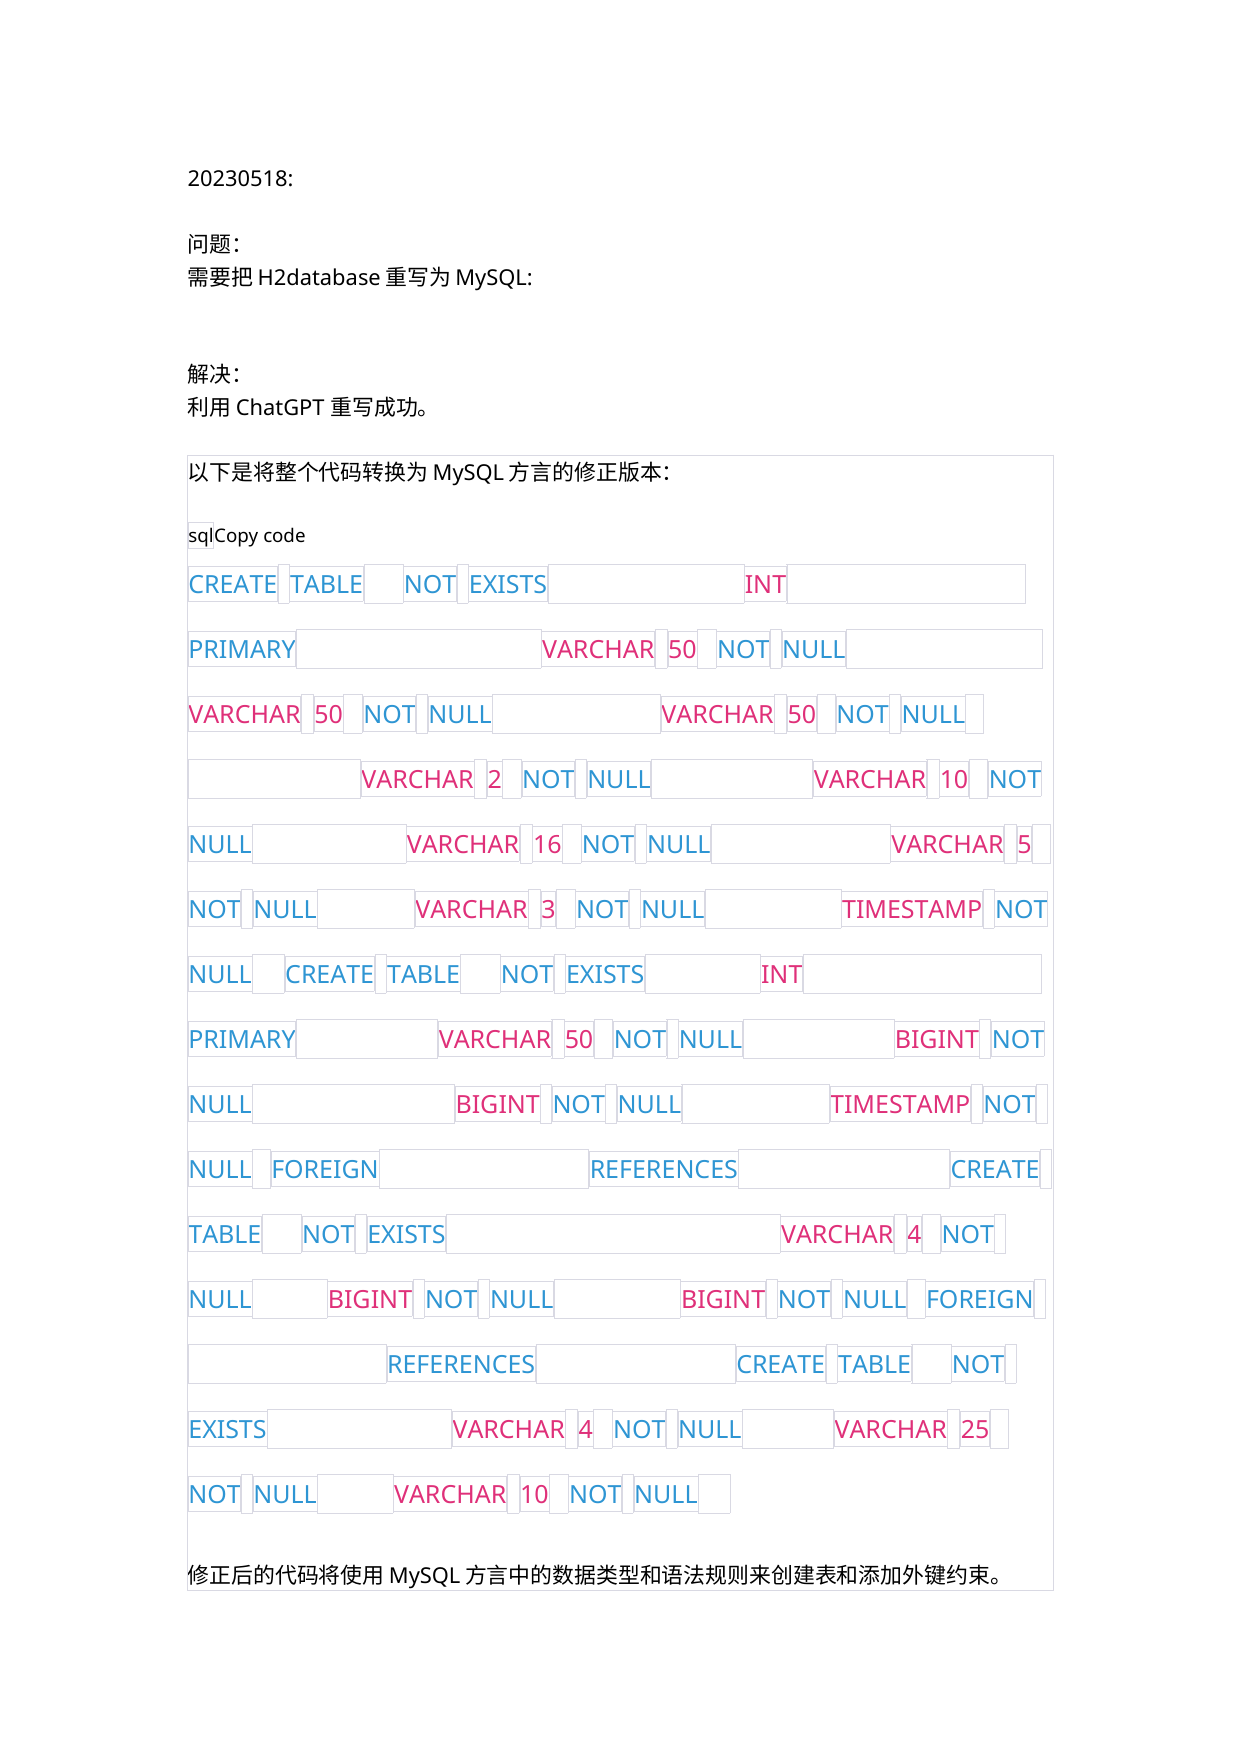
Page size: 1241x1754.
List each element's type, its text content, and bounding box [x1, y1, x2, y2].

text 解决： [187, 357, 1053, 389]
text CREATE TABLE IF NOT EXISTS Taco_Order ( id INT AUTO_INCREMENT PRIMARY KEY, delivery_name VARCHAR(50) NOT NULL, delivery_street VARCHAR(50) NOT NULL, delivery_city VARCHAR(50) NOT NULL, delivery_state VARCHAR(2) NOT NULL, delivery_zip VARCHAR(10) NOT NULL, cc_number VARCHAR(16) NOT NULL, cc_expiration VARCHAR(5) NOT NULL, cc_cvv VARCHAR(3) NOT NULL, placed_at TIMESTAMP NOT NULL ); CREATE TABLE IF NOT EXISTS Taco ( id INT AUTO_INCREMENT PRIMARY KEY, name VARCHAR(50) NOT NULL, taco_order BIGINT NOT NULL, taco_order_key BIGINT NOT NULL, created_at TIMESTAMP NOT NULL, FOREIGN KEY (taco_order) REFERENCES Taco_Order(id) ); CREATE TABLE IF NOT EXISTS Ingredient_Ref ( ingredient VARCHAR(4) NOT NULL, taco BIGINT NOT NULL, taco_key BIGINT NOT NULL, FOREIGN KEY (ingredient) REFERENCES Ingredient(id) ); CREATE TABLE IF NOT EXISTS Ingredient ( id VARCHAR(4) NOT NULL, name VARCHAR(25) NOT NULL, type VARCHAR(10) NOT NULL ); [188, 551, 1053, 1526]
text 利用ChatGPT 重写成功。 [187, 389, 1053, 422]
text 修正后的代码将使用MySQL方言中的数据类型和语法规则来创建表和添加外键约束。 [188, 1557, 1053, 1590]
text 问题： [187, 227, 1053, 259]
text 20230518: [187, 162, 1053, 194]
text 以下是将整个代码转换为MySQL方言的修正版本： [188, 456, 1053, 487]
text 需要把H2database重写为MySQL: [187, 259, 1053, 292]
text sqlCopy code [188, 518, 1053, 551]
